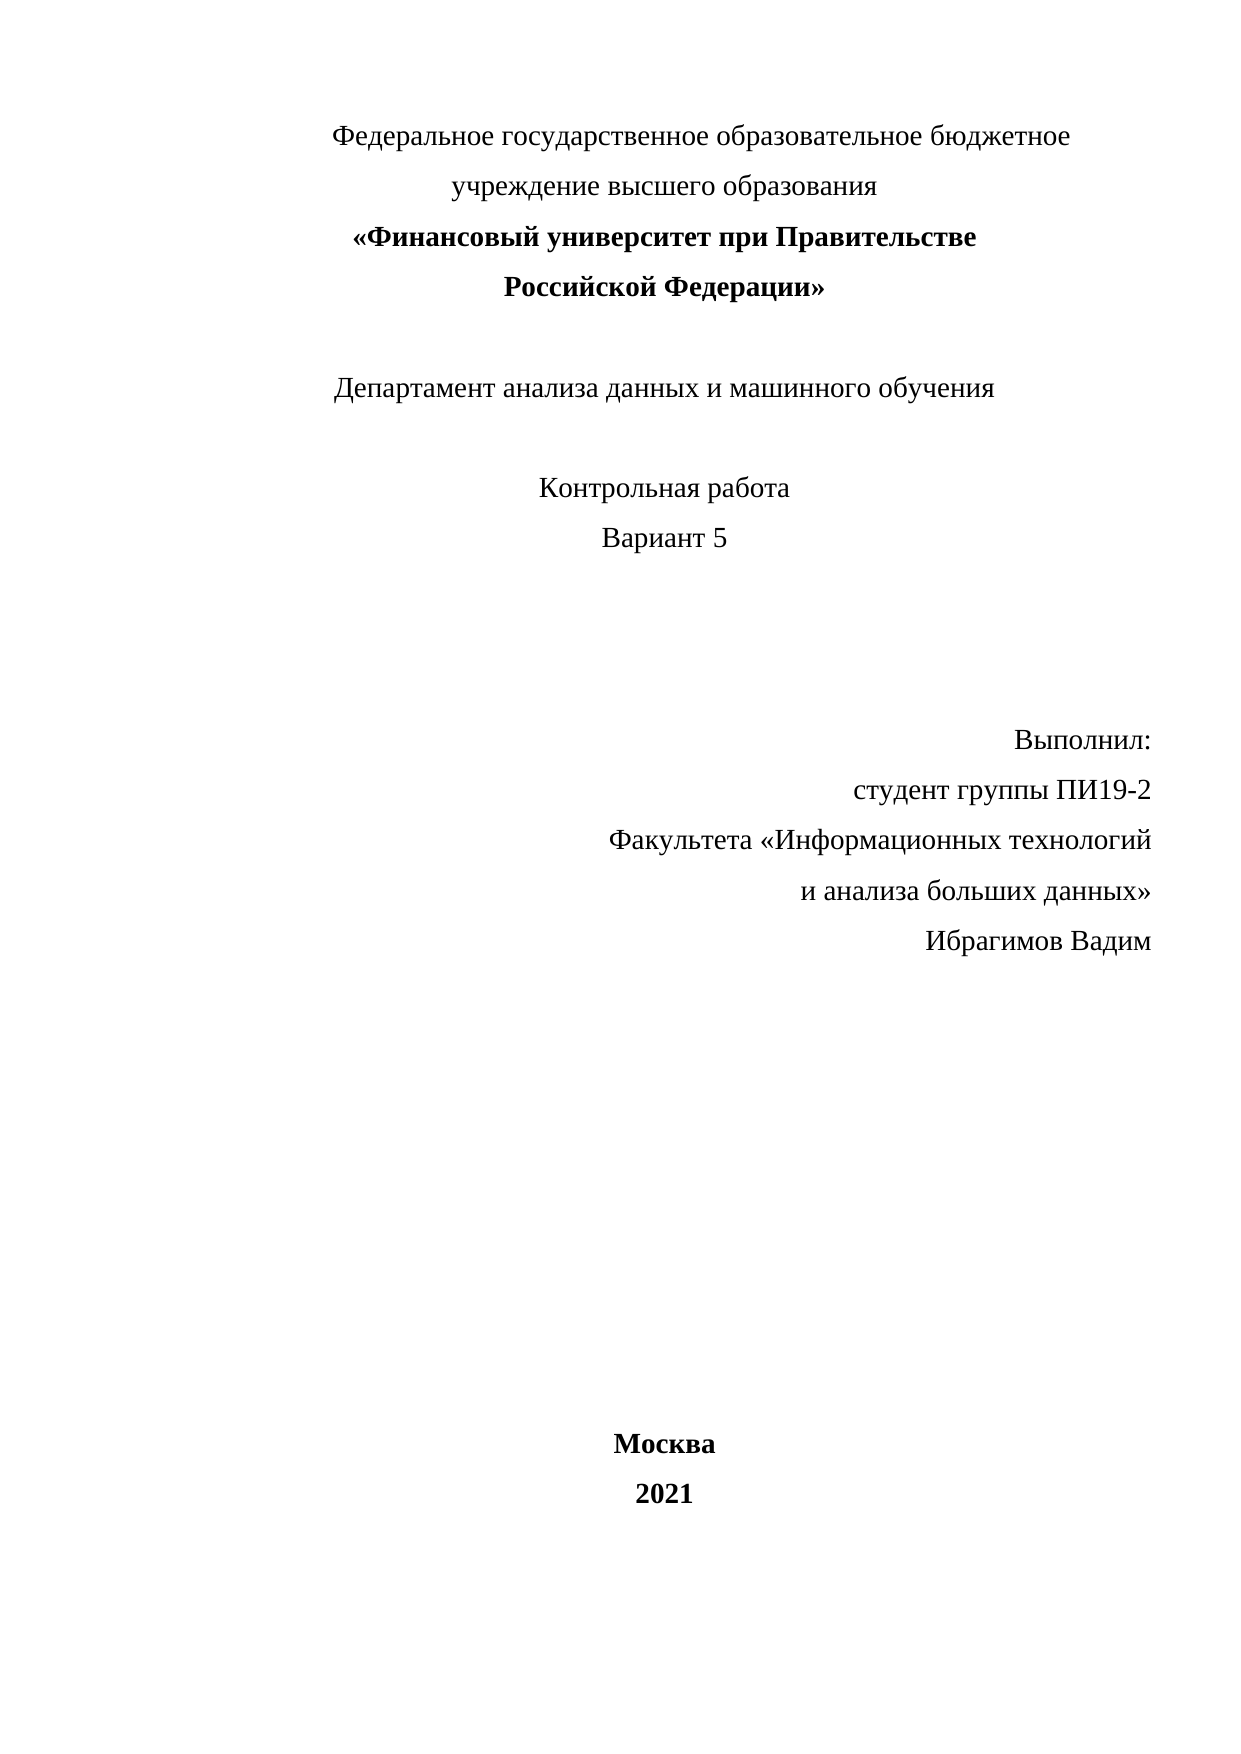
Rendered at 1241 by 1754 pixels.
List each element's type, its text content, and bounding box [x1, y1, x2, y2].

text Выполнил: [177, 722, 1152, 755]
text Российской Федерации» [177, 269, 1152, 303]
text Москва [177, 1426, 1152, 1460]
text «Финансовый университет при Правительстве [177, 219, 1152, 252]
text Департамент анализа данных и машинного обучения [177, 370, 1152, 403]
text учреждение высшего образования [177, 168, 1152, 202]
text Ибрагимов Вадим [177, 923, 1152, 957]
text Факультета «Информационных технологий [177, 822, 1152, 856]
text и анализа больших данных» [177, 873, 1152, 906]
text Вариант 5 [177, 521, 1152, 554]
text Федеральное государственное образовательное бюджетное [177, 118, 1152, 152]
text студент группы ПИ19-2 [177, 772, 1152, 806]
text 2021 [177, 1477, 1152, 1510]
text Контрольная работа [177, 470, 1152, 504]
